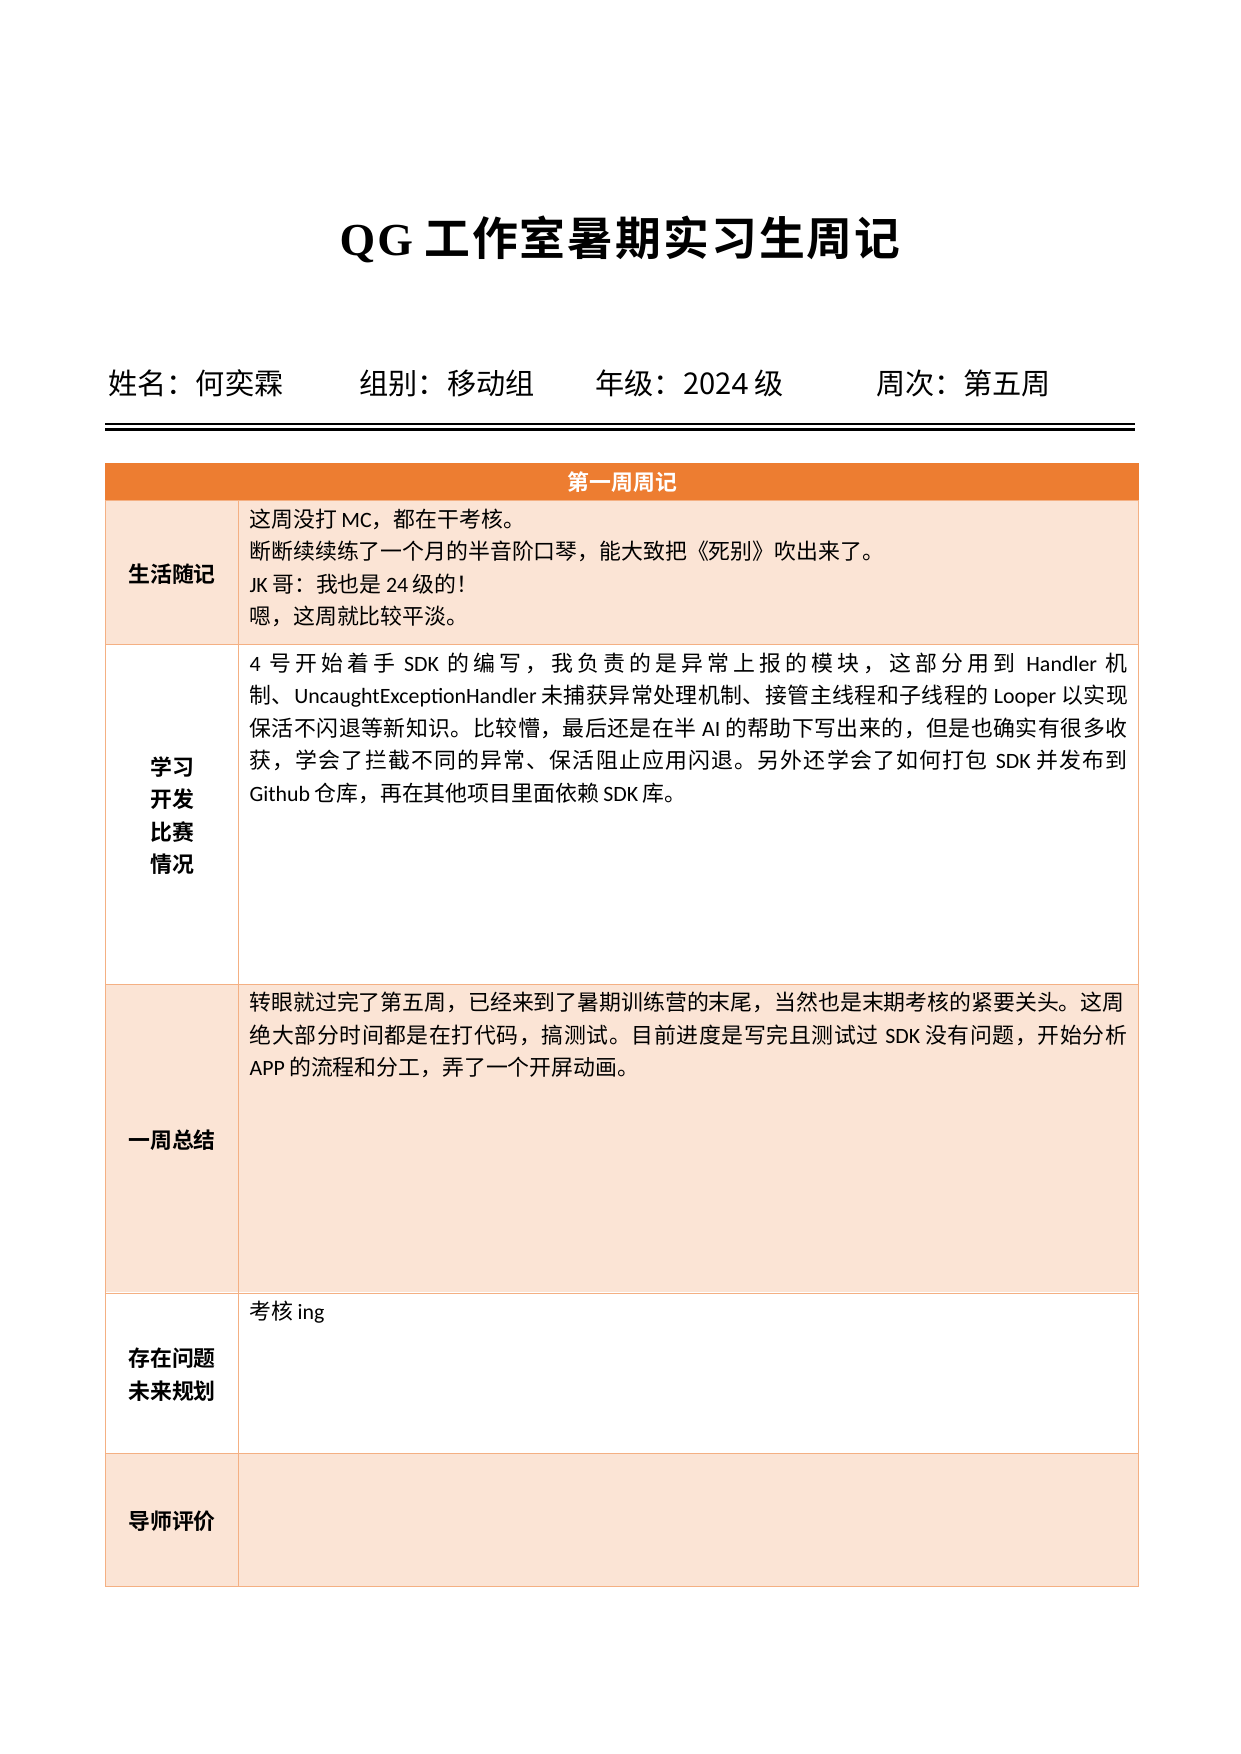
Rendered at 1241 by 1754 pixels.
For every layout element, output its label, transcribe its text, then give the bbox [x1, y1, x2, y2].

table_cell 考核ing [239, 1294, 1138, 1453]
table_cell 一周总结 [106, 985, 238, 1292]
table_cell 存在问题 未来规划 [106, 1294, 238, 1453]
table_header 第一周周记 [106, 464, 1138, 500]
table_cell 这周没打MC，都在干考核。 断断续续练了一个月的半音阶口琴，能大致把《死别》吹出来了。 JK哥：我也是24级的！ 嗯，这周就比较平淡。 [239, 501, 1138, 644]
table_header 周次：第五周 [873, 350, 1135, 423]
table_header 组别：移动组 [356, 350, 592, 423]
table_cell 转眼就过完了第五周，已经来到了暑期训练营的末尾，当然也是末期考核的紧要关头。这周绝大部分时间都是在打代码，搞测试。目前进度是写完且测试过SDK没有问题，开始分析APP的流程和分工，弄了一个开屏动画。 [239, 985, 1138, 1292]
subtitle QG工作室暑期实习生周记 [105, 187, 1135, 284]
table_cell [239, 1454, 1138, 1586]
table_cell 导师评价 [106, 1454, 238, 1586]
table_cell 4号开始着手SDK的编写，我负责的是异常上报的模块，这部分用到Handler机制、UncaughtExceptionHandler未捕获异常处理机制、接管主线程和子线程的Looper以实现保活不闪退等新知识。比较懵，最后还是在半AI的帮助下写出来的，但是也确实有很多收获，学会了拦截不同的异常、保活阻止应用闪退。另外还学会了如何打包SDK并发布到Github仓库，再在其他项目里面依赖SDK库。 [239, 645, 1138, 984]
table_header 姓名：何奕霖 [105, 350, 356, 423]
table_header 年级：2024级 [592, 350, 873, 423]
table_cell 生活随记 [106, 501, 238, 644]
table_cell 学习 开发 比赛 情况 [106, 645, 238, 984]
